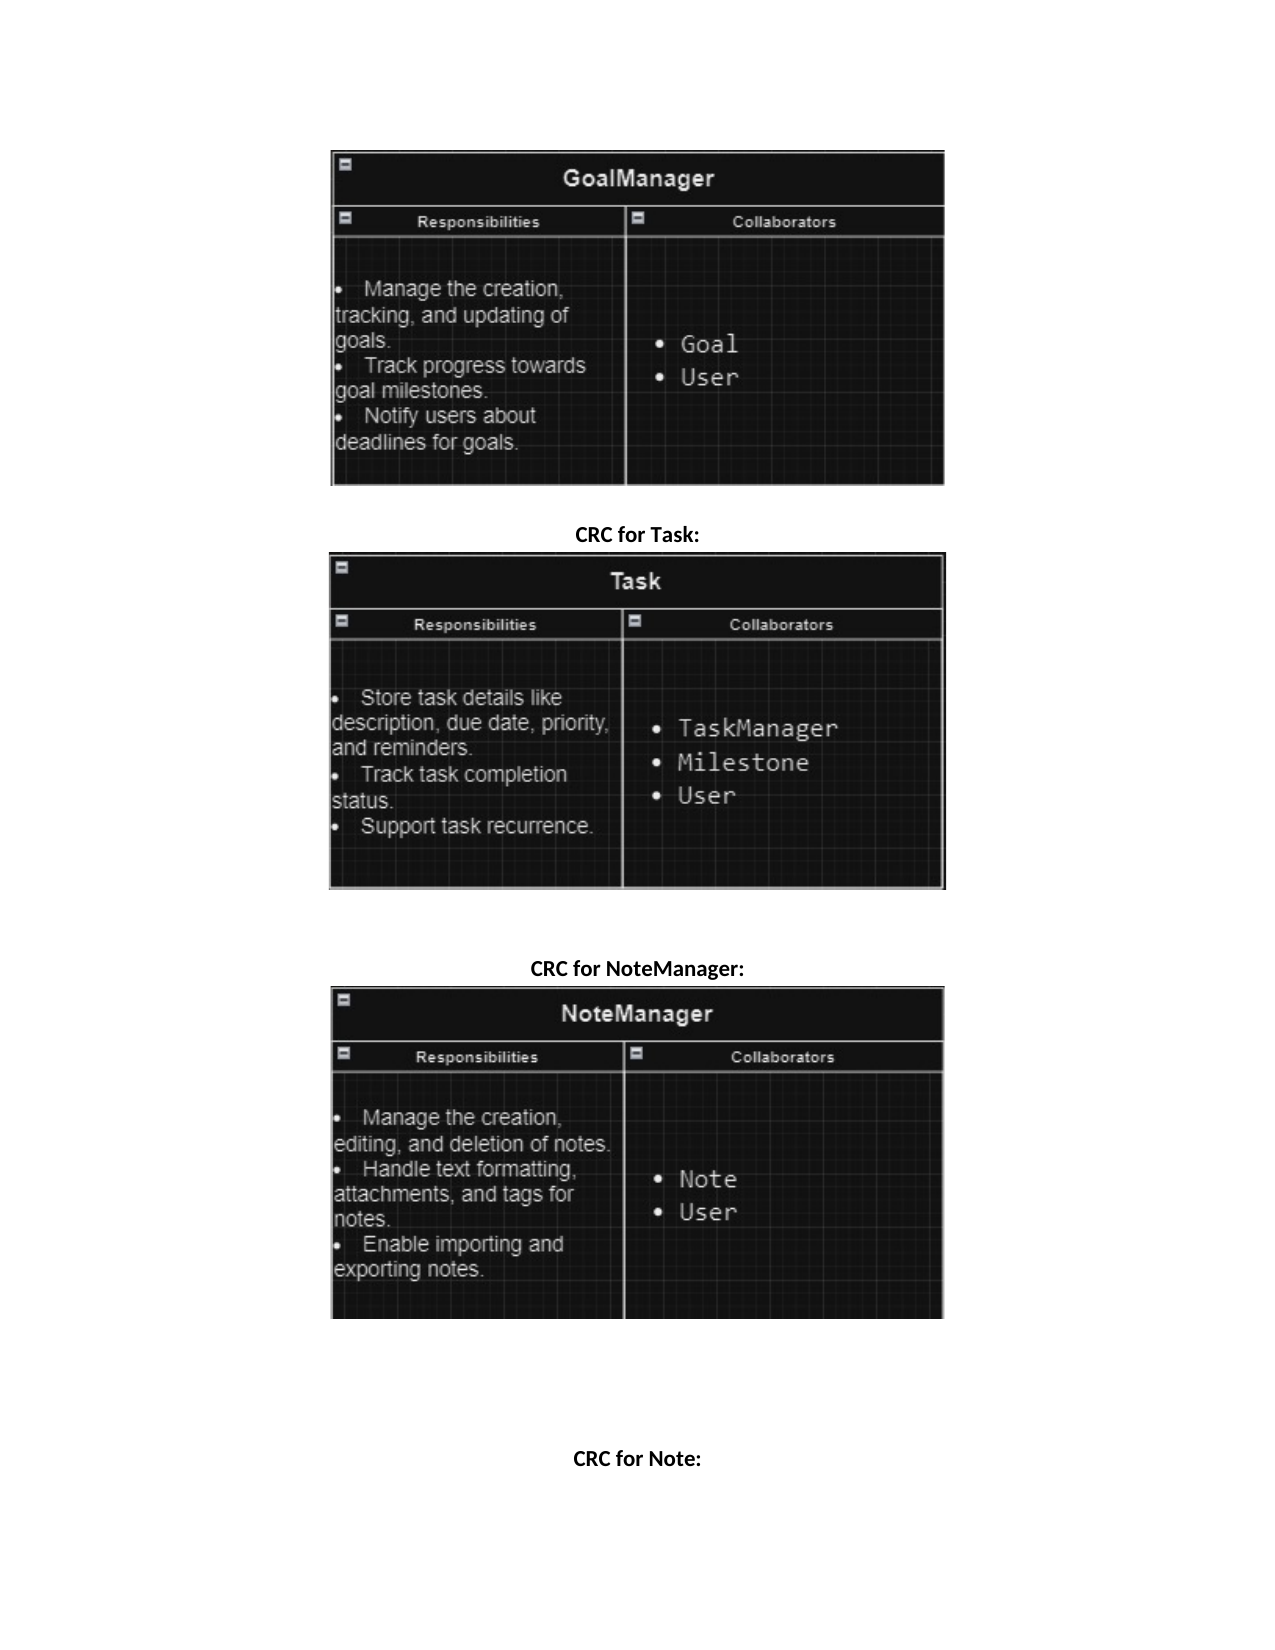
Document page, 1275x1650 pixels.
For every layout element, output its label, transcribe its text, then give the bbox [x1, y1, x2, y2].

picture [330, 986, 945, 1319]
text CRC for Note: [150, 1444, 1125, 1472]
text CRC for NoteManager: [150, 954, 1125, 982]
text CRC for Task: [150, 520, 1125, 548]
picture [328, 552, 947, 890]
picture [330, 150, 945, 486]
